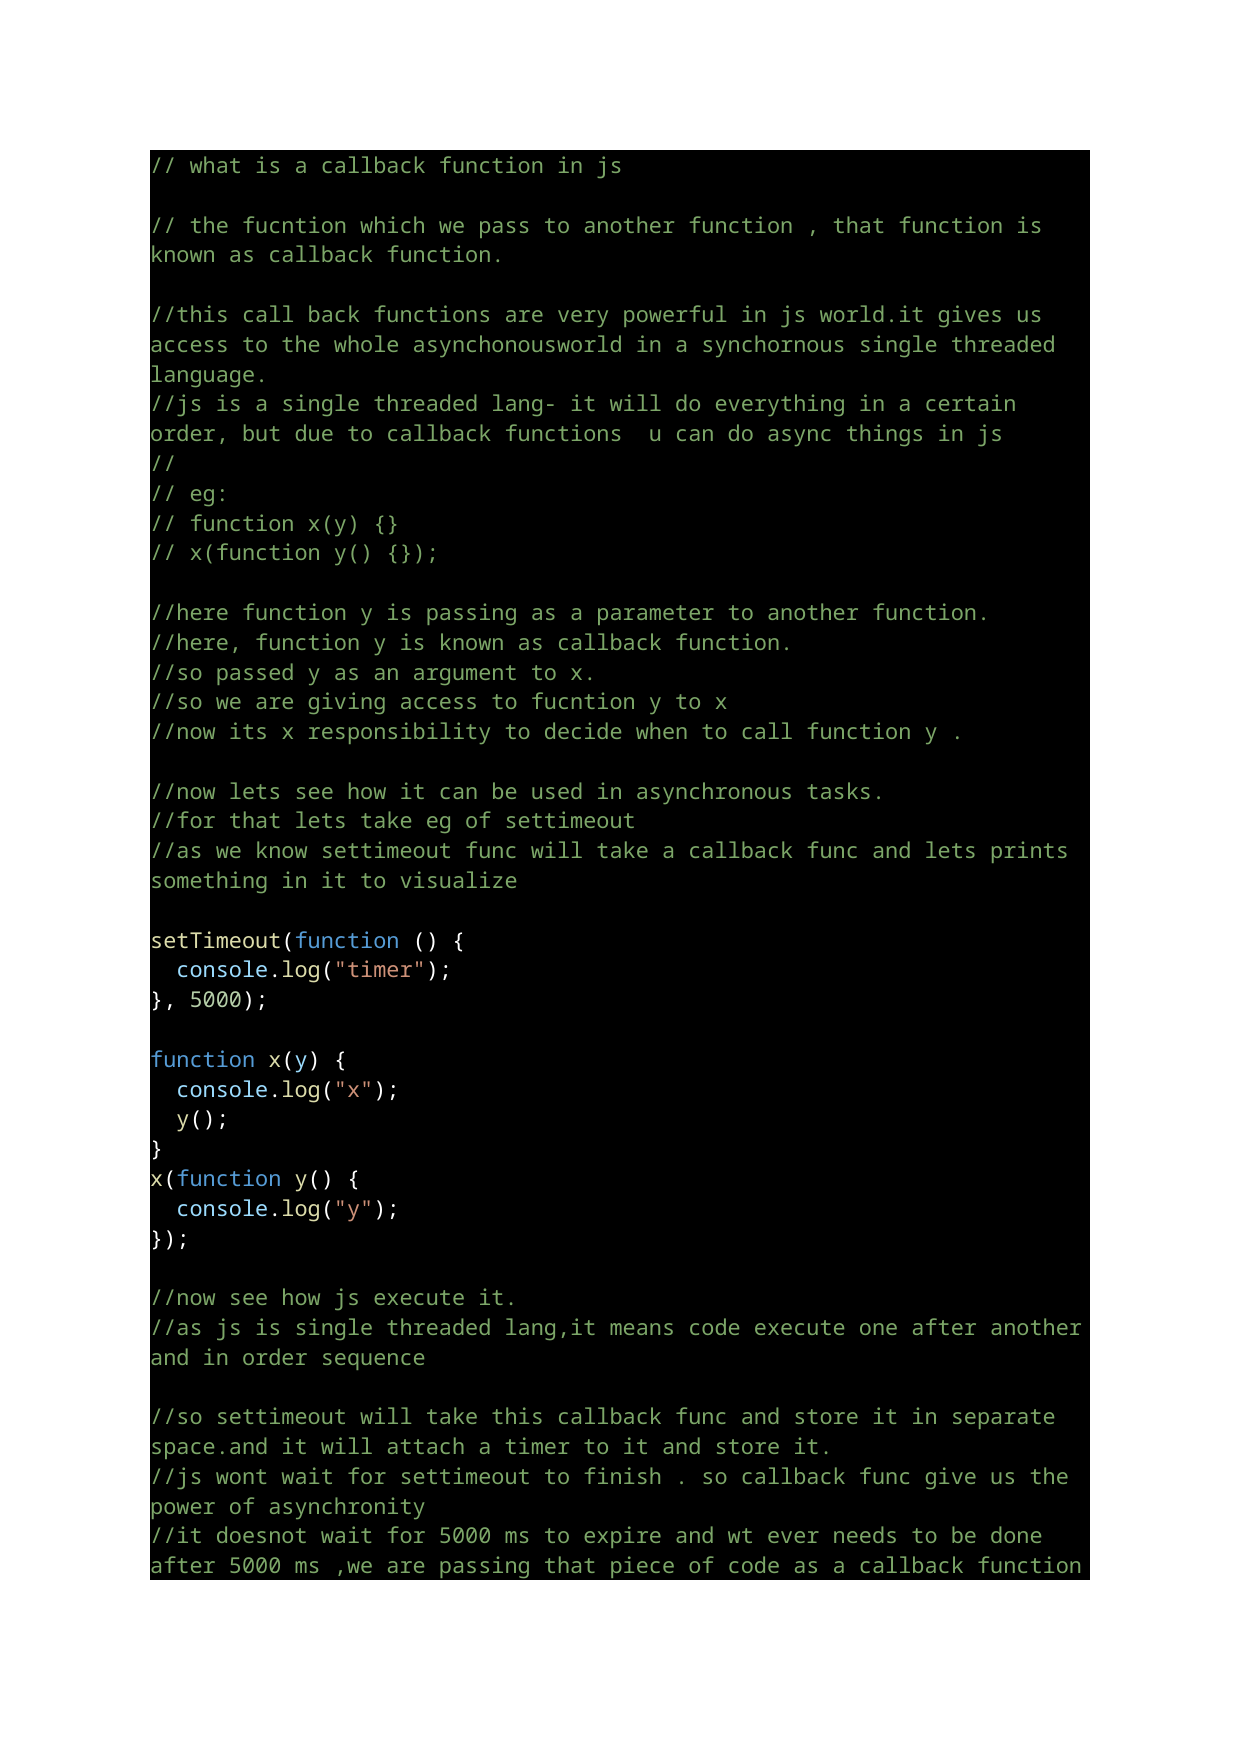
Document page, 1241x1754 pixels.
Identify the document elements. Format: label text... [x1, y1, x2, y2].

text //it doesnot wait for 5000 ms to expire and wt ever needs to be done after 5000 ms ,we are passing that piece of code as a callback function [150, 1520, 1090, 1580]
text //so passed y as an argument to x. [150, 656, 1090, 686]
text // x(function y() {}); [150, 537, 1090, 567]
text y(); [150, 1103, 1090, 1133]
text //js is a single threaded lang- it will do everything in a certain order, but due to callback functions u can do async things in js [150, 388, 1090, 448]
text setTimeout(function () { [150, 924, 1090, 954]
text //so settimeout will take this callback func and store it in separate space.and it will attach a timer to it and store it. [150, 1401, 1090, 1461]
text //here, function y is known as callback function. [150, 627, 1090, 656]
text //here function y is passing as a parameter to another function. [150, 597, 1090, 627]
text console.log("y"); [150, 1193, 1090, 1222]
text //js wont wait for settimeout to finish . so callback func give us the power of asynchronity [150, 1461, 1090, 1520]
text // eg: [150, 478, 1090, 507]
text // what is a callback function in js [150, 150, 1090, 180]
text function x(y) { [150, 1044, 1090, 1073]
text } [150, 1133, 1090, 1163]
text }, 5000); [150, 984, 1090, 1014]
text x(function y() { [150, 1163, 1090, 1193]
text // the fucntion which we pass to another function , that function is known as callback function. [150, 209, 1090, 269]
text console.log("x"); [150, 1073, 1090, 1103]
text //this call back functions are very powerful in js world.it gives us access to the whole asynchonousworld in a synchornous single threaded language. [150, 299, 1090, 388]
text //now its x responsibility to decide when to call function y . [150, 716, 1090, 746]
text console.log("timer"); [150, 954, 1090, 984]
text // [150, 448, 1090, 478]
text //so we are giving access to fucntion y to x [150, 686, 1090, 716]
text //as we know settimeout func will take a callback func and lets prints something in it to visualize [150, 835, 1090, 895]
text }); [150, 1222, 1090, 1252]
text // function x(y) {} [150, 507, 1090, 537]
text //now lets see how it can be used in asynchronous tasks. [150, 776, 1090, 805]
text //as js is single threaded lang,it means code execute one after another and in order sequence [150, 1312, 1090, 1371]
text //now see how js execute it. [150, 1282, 1090, 1312]
text //for that lets take eg of settimeout [150, 805, 1090, 835]
